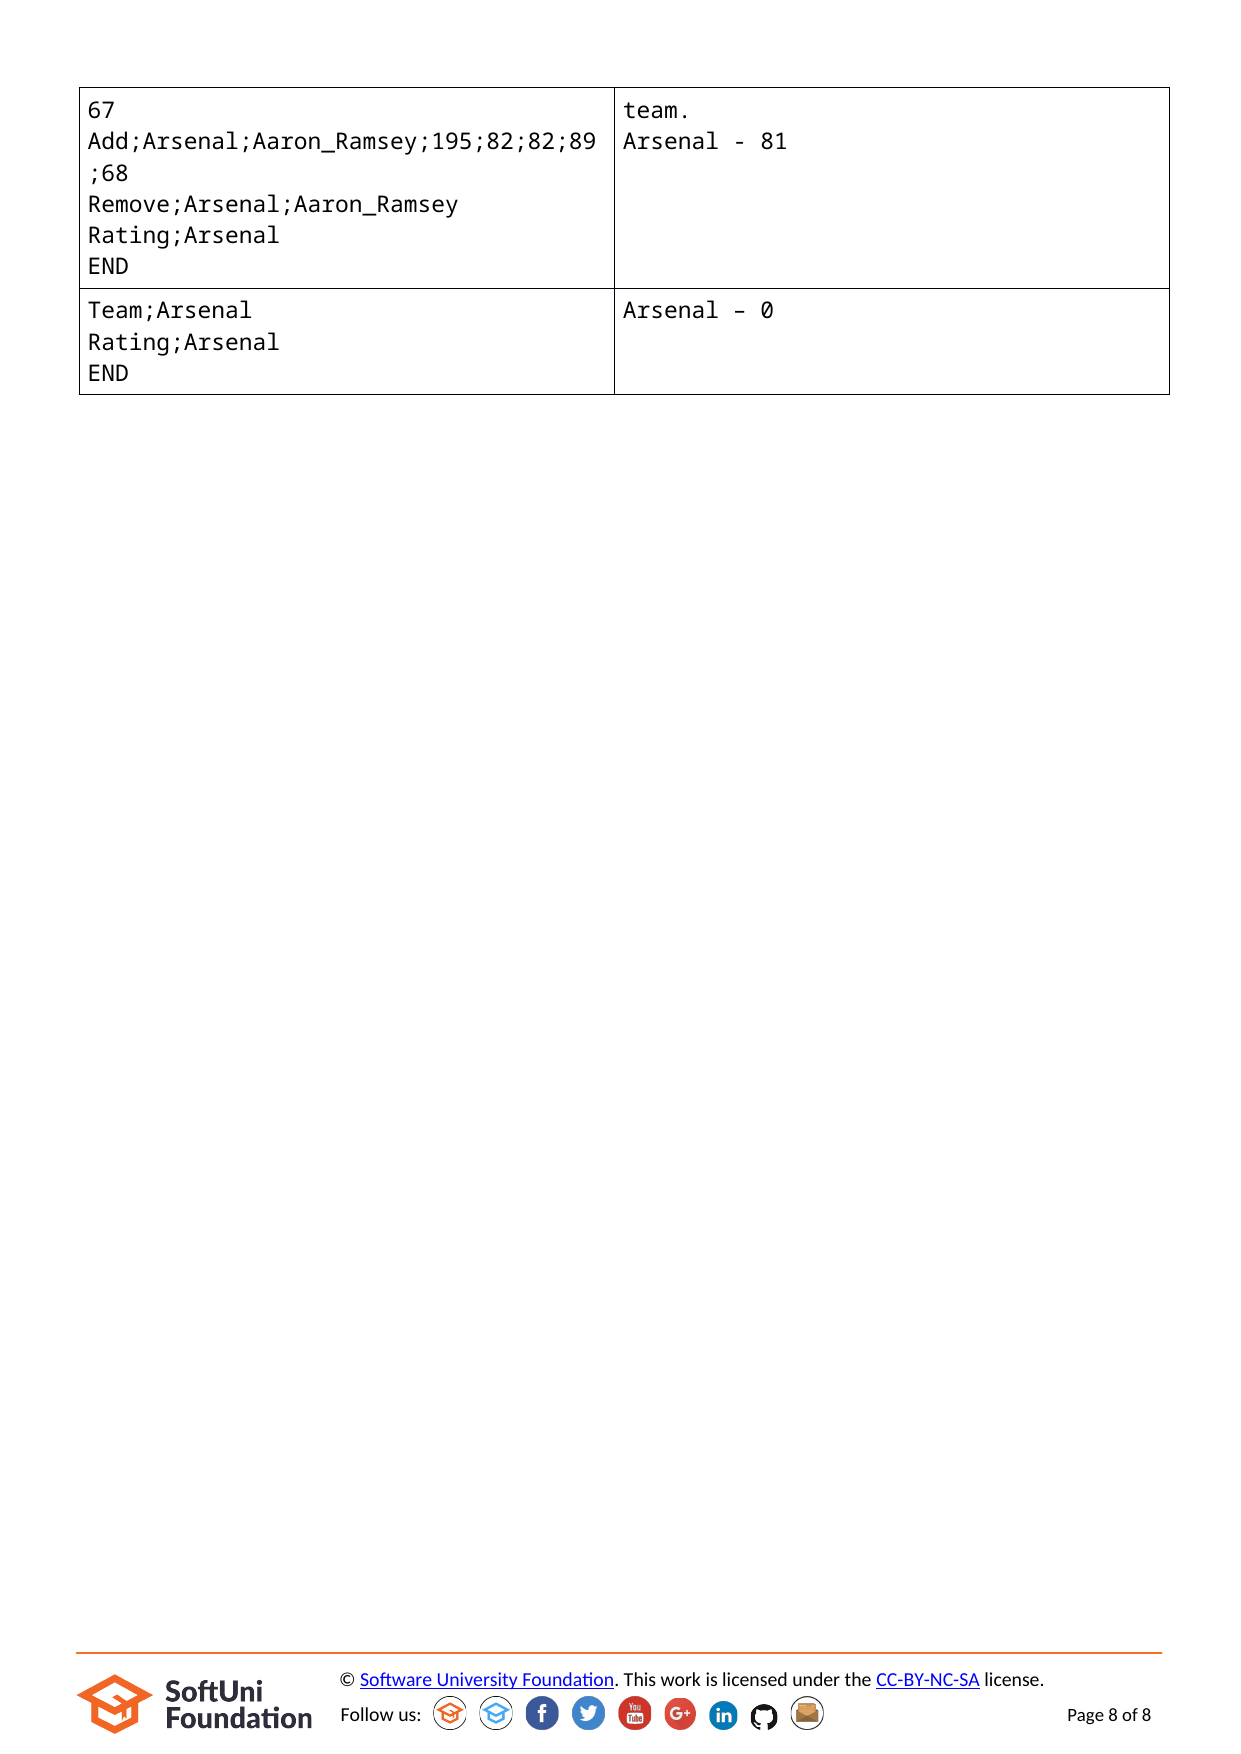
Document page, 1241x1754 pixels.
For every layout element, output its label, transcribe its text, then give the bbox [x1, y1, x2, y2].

picture [709, 1722, 717, 1730]
picture [730, 1722, 738, 1730]
picture [790, 1696, 824, 1730]
picture [76, 1674, 312, 1734]
picture [479, 1696, 513, 1730]
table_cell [615, 88, 1169, 287]
table_cell Arsenal – 0 [615, 289, 1169, 394]
table_cell Team;Arsenal Rating;Arsenal END [80, 289, 614, 394]
picture [730, 1701, 738, 1709]
picture [709, 1701, 717, 1709]
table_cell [80, 88, 614, 287]
picture [525, 1696, 559, 1730]
picture [433, 1696, 467, 1730]
picture [664, 1698, 696, 1730]
picture [750, 1704, 778, 1730]
picture [618, 1696, 652, 1730]
picture [572, 1696, 605, 1730]
